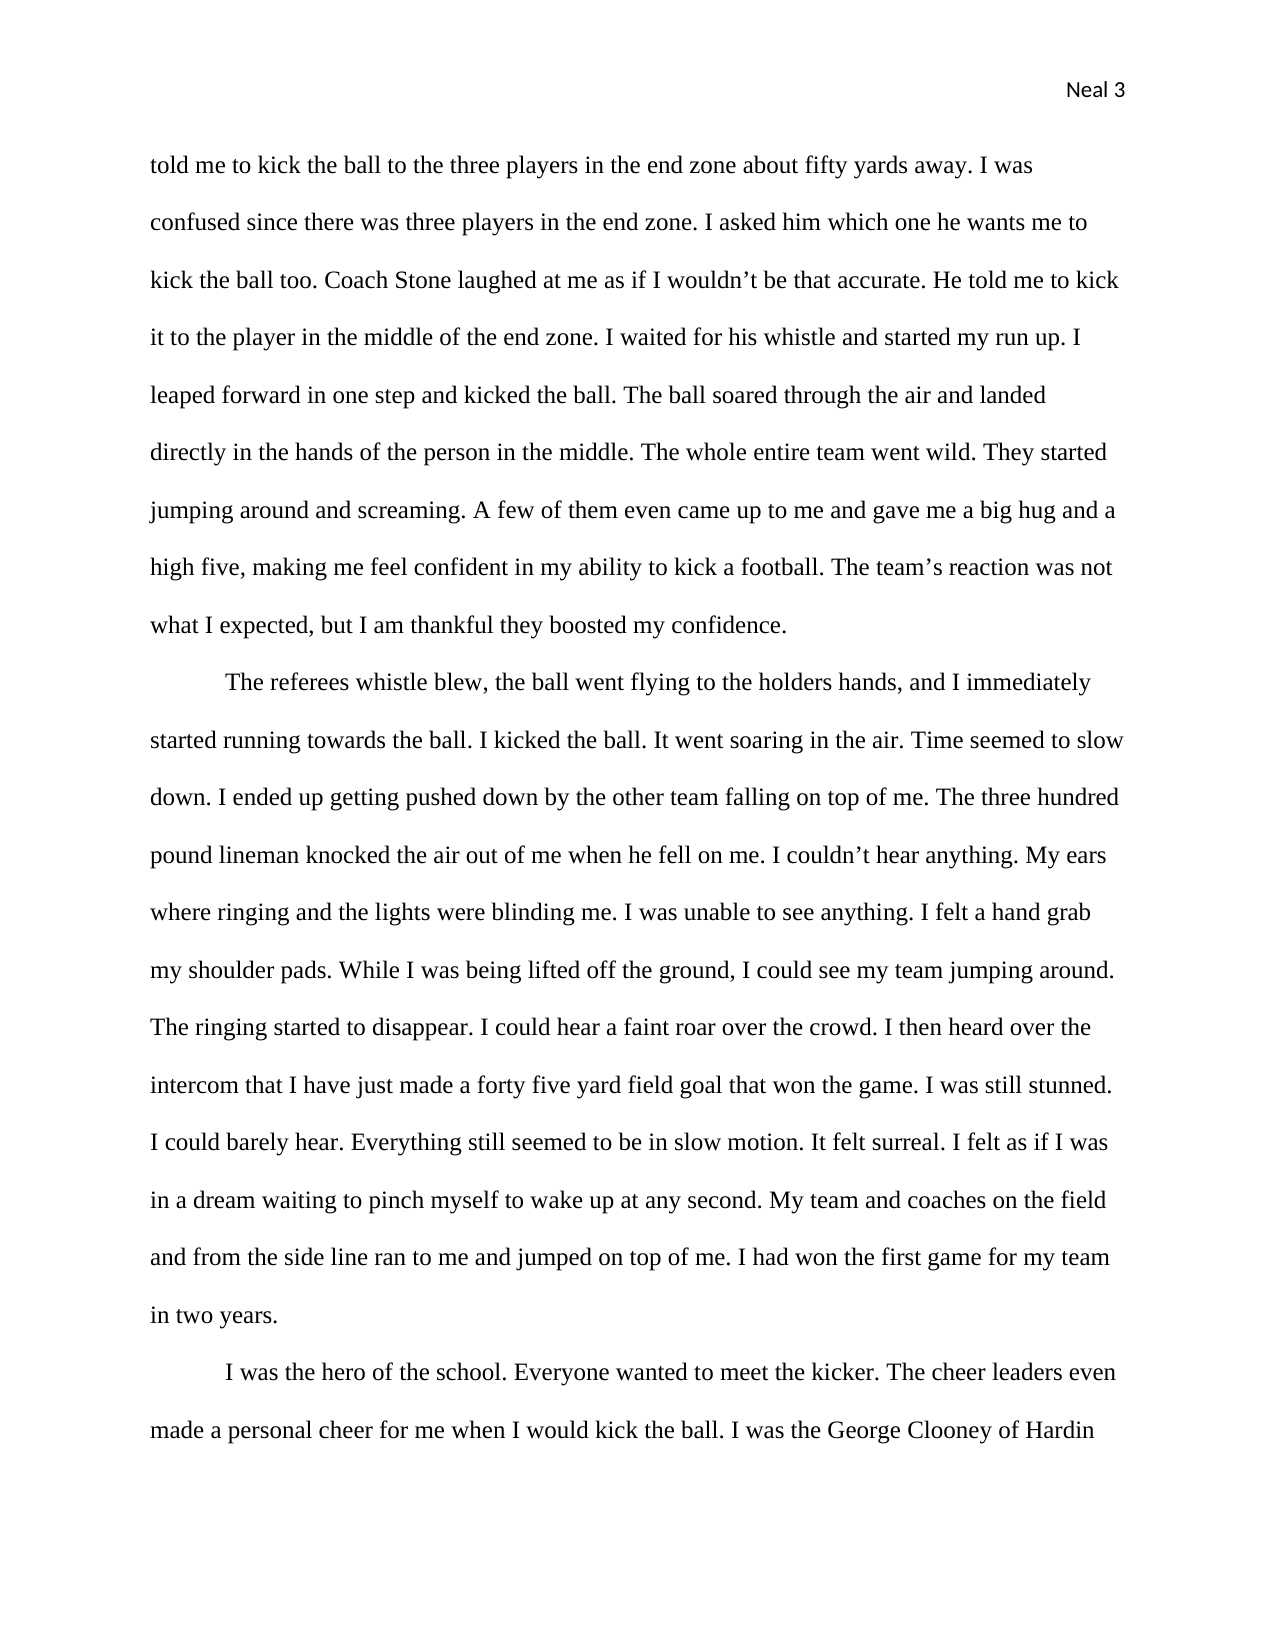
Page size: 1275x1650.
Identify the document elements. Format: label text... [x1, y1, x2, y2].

text The referees whistle blew, the ball went flying to the holders hands, and I immediately started running towards the ball. I kicked the ball. It went soaring in the air. Time seemed to slow down. I ended up getting pushed down by the other team falling on top of me. The three hundred pound lineman knocked the air out of me when he fell on me. I couldn’t hear anything. My ears where ringing and the lights were blinding me. I was unable to see anything. I felt a hand grab my shoulder pads. While I was being lifted off the ground, I could see my team jumping around. The ringing started to disappear. I could hear a faint roar over the crowd. I then heard over the intercom that I have just made a forty five yard field goal that won the game. I was still stunned. I could barely hear. Everything still seemed to be in slow motion. It felt surreal. I felt as if I was in a dream waiting to pinch myself to wake up at any second. My team and coaches on the field and from the side line ran to me and jumped on top of me. I had won the first game for my team in two years. [150, 667, 1125, 1329]
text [150, 150, 1125, 639]
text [150, 1357, 1125, 1444]
